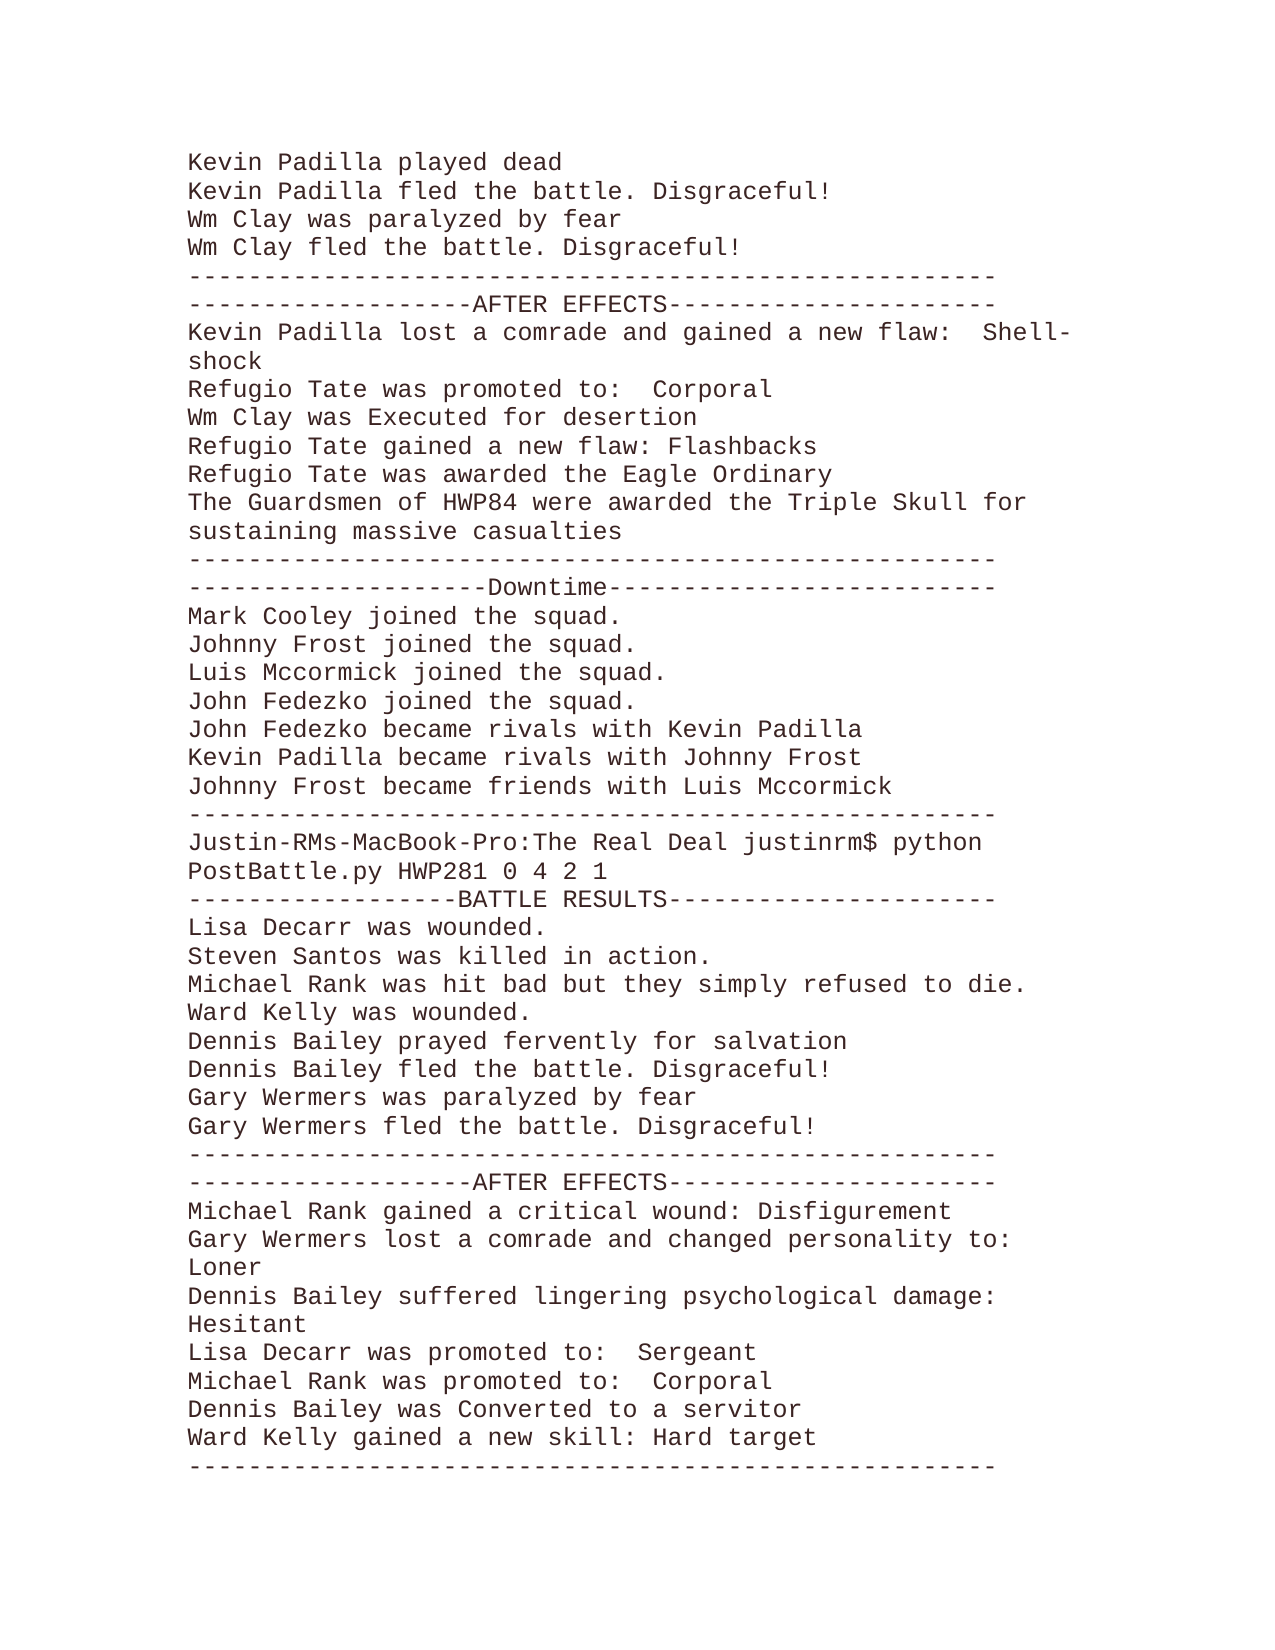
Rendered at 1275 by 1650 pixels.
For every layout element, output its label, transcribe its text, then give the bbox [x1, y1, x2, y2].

text John Fedezko became rivals with Kevin Padilla [187, 717, 1087, 745]
text Wm Clay was paralyzed by fear [187, 207, 1087, 235]
text Lisa Decarr was wounded. [187, 915, 1087, 943]
text Michael Rank was hit bad but they simply refused to die. [187, 972, 1087, 1000]
text -------------------AFTER EFFECTS---------------------- [187, 1170, 1087, 1198]
text John Fedezko joined the squad. [187, 688, 1087, 717]
text Kevin Padilla played dead [187, 150, 1087, 178]
text Justin-RMs-MacBook-Pro:The Real Deal justinrm$ python PostBattle.py HWP281 0 4 2 1 [187, 830, 1087, 887]
text Ward Kelly gained a new skill: Hard target [187, 1425, 1087, 1453]
text Gary Wermers was paralyzed by fear [187, 1085, 1087, 1113]
text Wm Clay was Executed for desertion [187, 405, 1087, 433]
text Michael Rank was promoted to: Corporal [187, 1368, 1087, 1397]
text Wm Clay fled the battle. Disgraceful! [187, 235, 1087, 263]
text ------------------------------------------------------ [187, 1142, 1087, 1170]
text The Guardsmen of HWP84 were awarded the Triple Skull for sustaining massive casualties [187, 490, 1087, 547]
text Gary Wermers lost a comrade and changed personality to: Loner [187, 1227, 1087, 1283]
text Ward Kelly was wounded. [187, 1000, 1087, 1028]
text Dennis Bailey prayed fervently for salvation [187, 1028, 1087, 1057]
text Dennis Bailey suffered lingering psychological damage: Hesitant [187, 1283, 1087, 1340]
text Kevin Padilla became rivals with Johnny Frost [187, 745, 1087, 773]
text Kevin Padilla lost a comrade and gained a new flaw: Shell-shock [187, 320, 1087, 377]
text ------------------------------------------------------ [187, 1453, 1087, 1482]
text ------------------------------------------------------ [187, 547, 1087, 575]
text Dennis Bailey fled the battle. Disgraceful! [187, 1057, 1087, 1085]
text Steven Santos was killed in action. [187, 943, 1087, 972]
text ------------------------------------------------------ [187, 802, 1087, 830]
text -------------------AFTER EFFECTS---------------------- [187, 292, 1087, 320]
text Refugio Tate gained a new flaw: Flashbacks [187, 433, 1087, 462]
text Johnny Frost joined the squad. [187, 632, 1087, 660]
text --------------------Downtime-------------------------- [187, 575, 1087, 603]
text Gary Wermers fled the battle. Disgraceful! [187, 1113, 1087, 1142]
text Johnny Frost became friends with Luis Mccormick [187, 773, 1087, 802]
text Mark Cooley joined the squad. [187, 603, 1087, 632]
text Luis Mccormick joined the squad. [187, 660, 1087, 688]
text Refugio Tate was awarded the Eagle Ordinary [187, 462, 1087, 490]
text Michael Rank gained a critical wound: Disfigurement [187, 1198, 1087, 1227]
text Lisa Decarr was promoted to: Sergeant [187, 1340, 1087, 1368]
text Dennis Bailey was Converted to a servitor [187, 1397, 1087, 1425]
text Refugio Tate was promoted to: Corporal [187, 377, 1087, 405]
text ------------------------------------------------------ [187, 263, 1087, 292]
text ------------------BATTLE RESULTS---------------------- [187, 887, 1087, 915]
text Kevin Padilla fled the battle. Disgraceful! [187, 178, 1087, 207]
